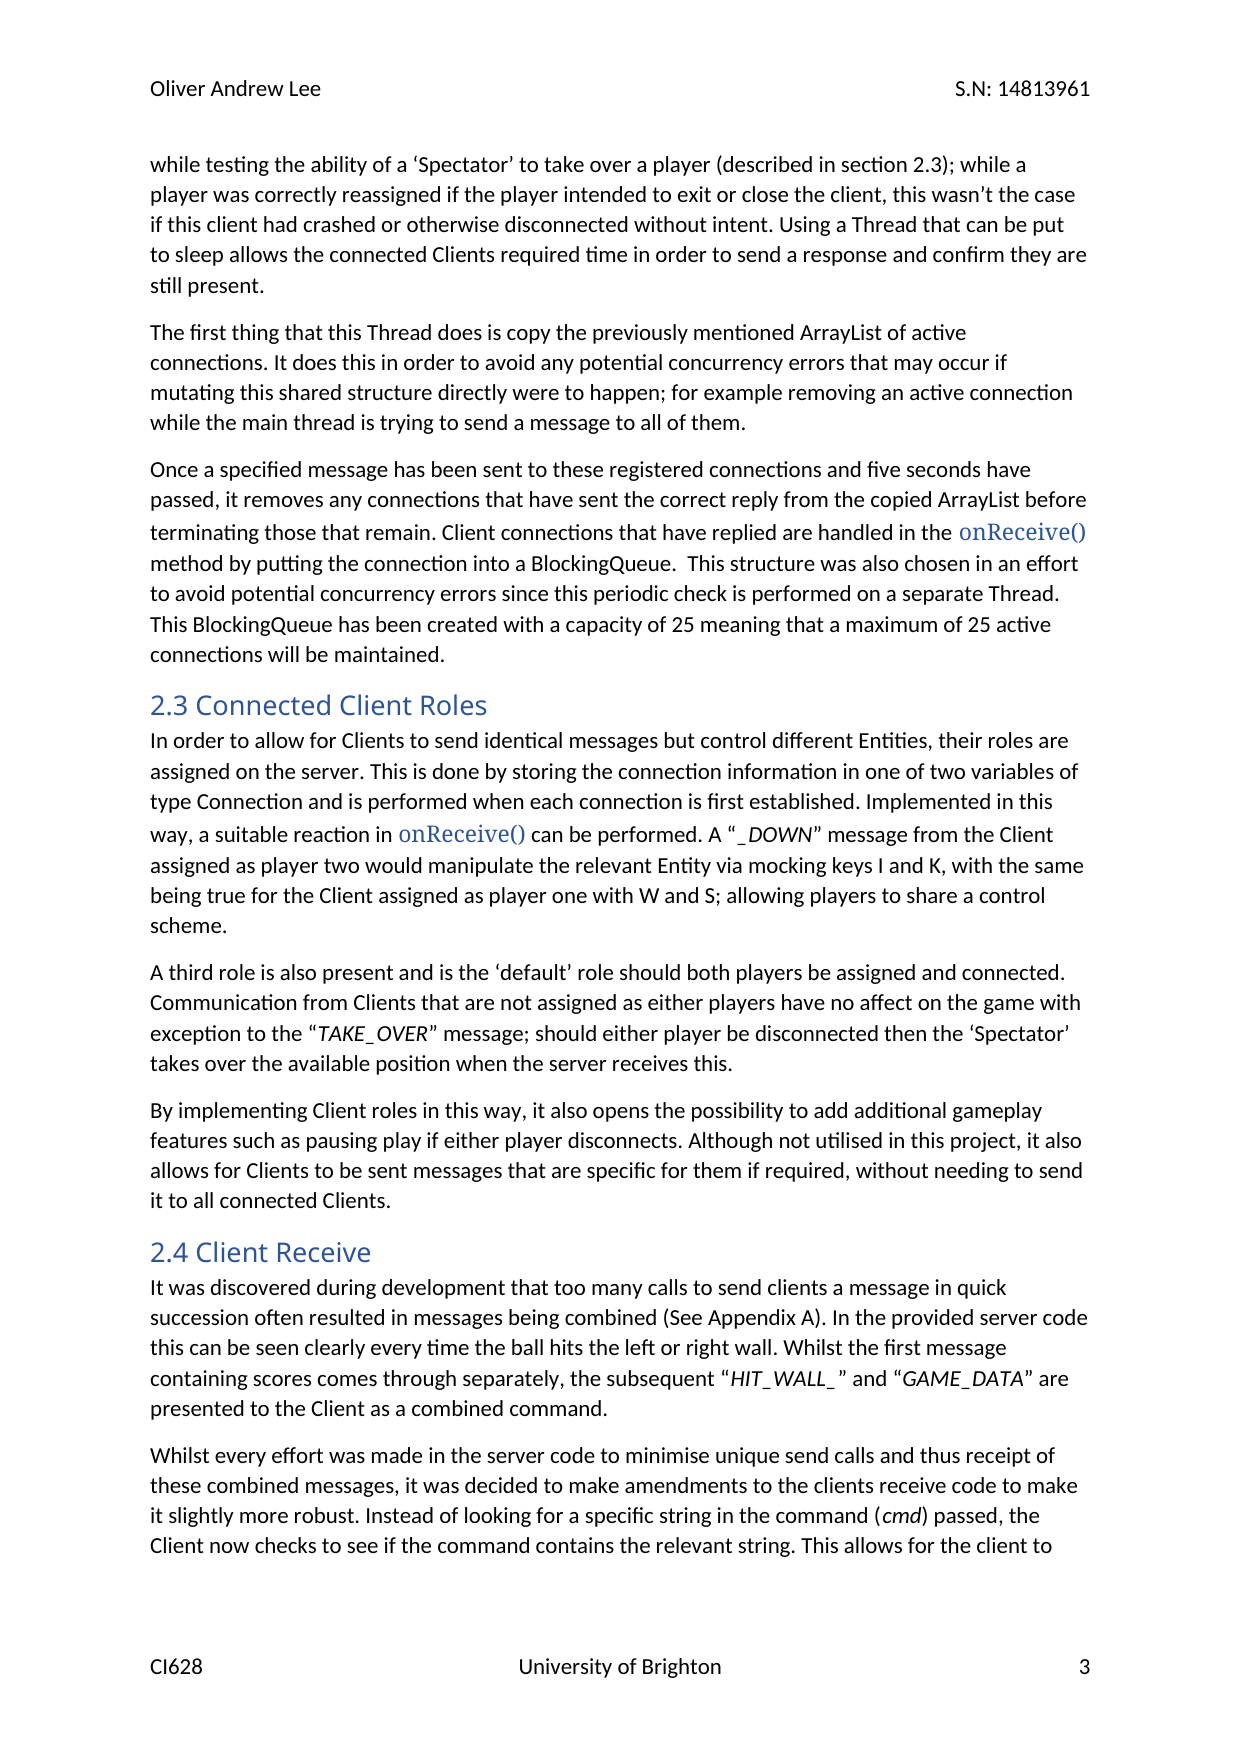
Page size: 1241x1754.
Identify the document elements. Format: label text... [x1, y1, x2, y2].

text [150, 150, 1090, 299]
text In order to allow for Clients to send identical messages but control different Entities, their roles are assigned on the server. This is done by storing the connection information in one of two variables of type Connection and is performed when each connection is first established. Implemented in this way, a suitable reaction in onReceive() can be performed. A “_DOWN” message from the Client assigned as player two would manipulate the relevant Entity via mocking keys I and K, with the same being true for the Client assigned as player one with W and S; allowing players to share a control scheme. [150, 727, 1090, 939]
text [150, 1441, 1090, 1559]
subtitle 2.3 Connected Client Roles [150, 687, 1090, 724]
text By implementing Client roles in this way, it also opens the possibility to add additional gameplay features such as pausing play if either player disconnects. Although not utilised in this project, it also allows for Clients to be sent messages that are specific for them if required, without needing to send it to all connected Clients. [150, 1096, 1090, 1214]
text It was discovered during development that too many calls to send clients a message in quick succession often resulted in messages being combined (See Appendix A). In the provided server code this can be seen clearly every time the ball hits the left or right wall. Whilst the first message containing scores comes through separately, the subsequent “HIT_WALL_” and “GAME_DATA” are presented to the Client as a combined command. [150, 1273, 1090, 1422]
text The first thing that this Thread does is copy the previously mentioned ArrayList of active connections. It does this in order to avoid any potential concurrency errors that may occur if mutating this shared structure directly were to happen; for example removing an active connection while the main thread is trying to send a message to all of them. [150, 318, 1090, 436]
subtitle 2.4 Client Receive [150, 1233, 1090, 1270]
text Once a specified message has been sent to these registered connections and five seconds have passed, it removes any connections that have sent the correct reply from the copied ArrayList before terminating those that remain. Client connections that have replied are handled in the onReceive() method by putting the connection into a BlockingQueue. This structure was also chosen in an effort to avoid potential concurrency errors since this periodic check is performed on a separate Thread. This BlockingQueue has been created with a capacity of 25 meaning that a maximum of 25 active connections will be maintained. [150, 455, 1090, 668]
text A third role is also present and is the ‘default’ role should both players be assigned and connected. Communication from Clients that are not assigned as either players have no affect on the game with exception to the “TAKE_OVER” message; should either player be disconnected then the ‘Spectator’ takes over the available position when the server receives this. [150, 958, 1090, 1077]
